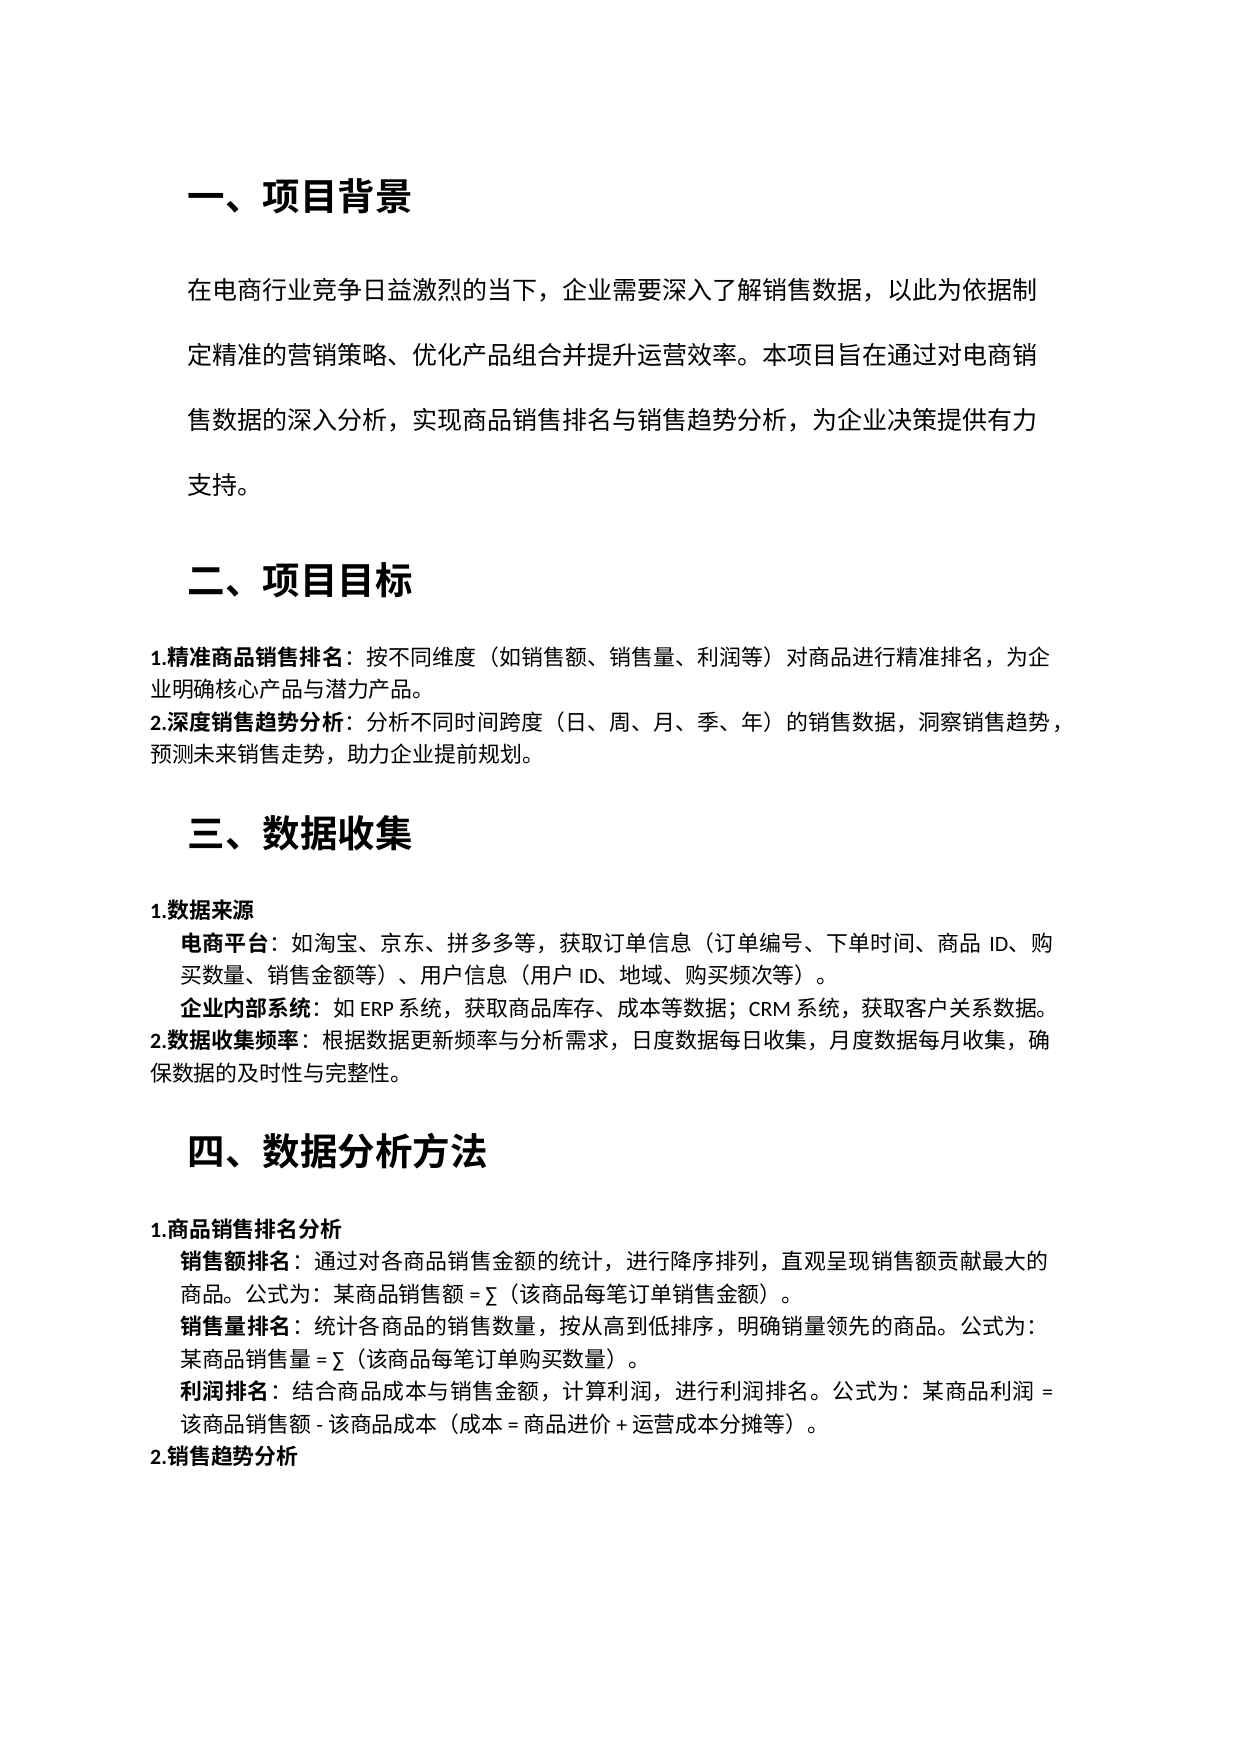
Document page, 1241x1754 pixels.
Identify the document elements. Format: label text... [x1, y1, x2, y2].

subtitle 四、数据分析方法 [187, 1117, 1053, 1182]
subtitle 二、项目目标 [187, 545, 1053, 610]
list 企业内部系统：如 ERP 系统，获取商品库存、成本等数据；CRM 系统，获取客户关系数据。 [180, 990, 1053, 1023]
list 电商平台：如淘宝、京东、拼多多等，获取订单信息（订单编号、下单时间、商品 ID、购买数量、销售金额等）、用户信息（用户 ID、地域、购买频次等）。 [180, 925, 1053, 990]
list 1.商品销售排名分析 [150, 1211, 1053, 1244]
subtitle 一、项目背景 [187, 162, 1053, 227]
list 1.精准商品销售排名：按不同维度（如销售额、销售量、利润等）对商品进行精准排名，为企业明确核心产品与潜力产品。 [150, 639, 1053, 704]
list 销售量排名：统计各商品的销售数量，按从高到低排序，明确销量领先的商品。公式为：某商品销售量 = ∑（该商品每笔订单购买数量）。 [180, 1309, 1053, 1374]
list 2.销售趋势分析 [150, 1439, 1053, 1471]
list 利润排名：结合商品成本与销售金额，计算利润，进行利润排名。公式为：某商品利润 = 该商品销售额 - 该商品成本（成本 = 商品进价 + 运营成本分摊等）。 [180, 1374, 1053, 1439]
list 销售额排名：通过对各商品销售金额的统计，进行降序排列，直观呈现销售额贡献最大的商品。公式为：某商品销售额 = ∑（该商品每笔订单销售金额）。 [180, 1244, 1053, 1309]
subtitle 三、数据收集 [187, 799, 1053, 864]
list 2.深度销售趋势分析：分析不同时间跨度（日、周、月、季、年）的销售数据，洞察销售趋势，预测未来销售走势，助力企业提前规划。 [150, 704, 1053, 769]
list 1.数据来源 [150, 893, 1053, 925]
list 2.数据收集频率：根据数据更新频率与分析需求，日度数据每日收集，月度数据每月收集，确保数据的及时性与完整性。 [150, 1023, 1053, 1088]
text 在电商行业竞争日益激烈的当下，企业需要深入了解销售数据，以此为依据制定精准的营销策略、优化产品组合并提升运营效率。本项目旨在通过对电商销售数据的深入分析，实现商品销售排名与销售趋势分析，为企业决策提供有力支持。 [187, 256, 1053, 516]
